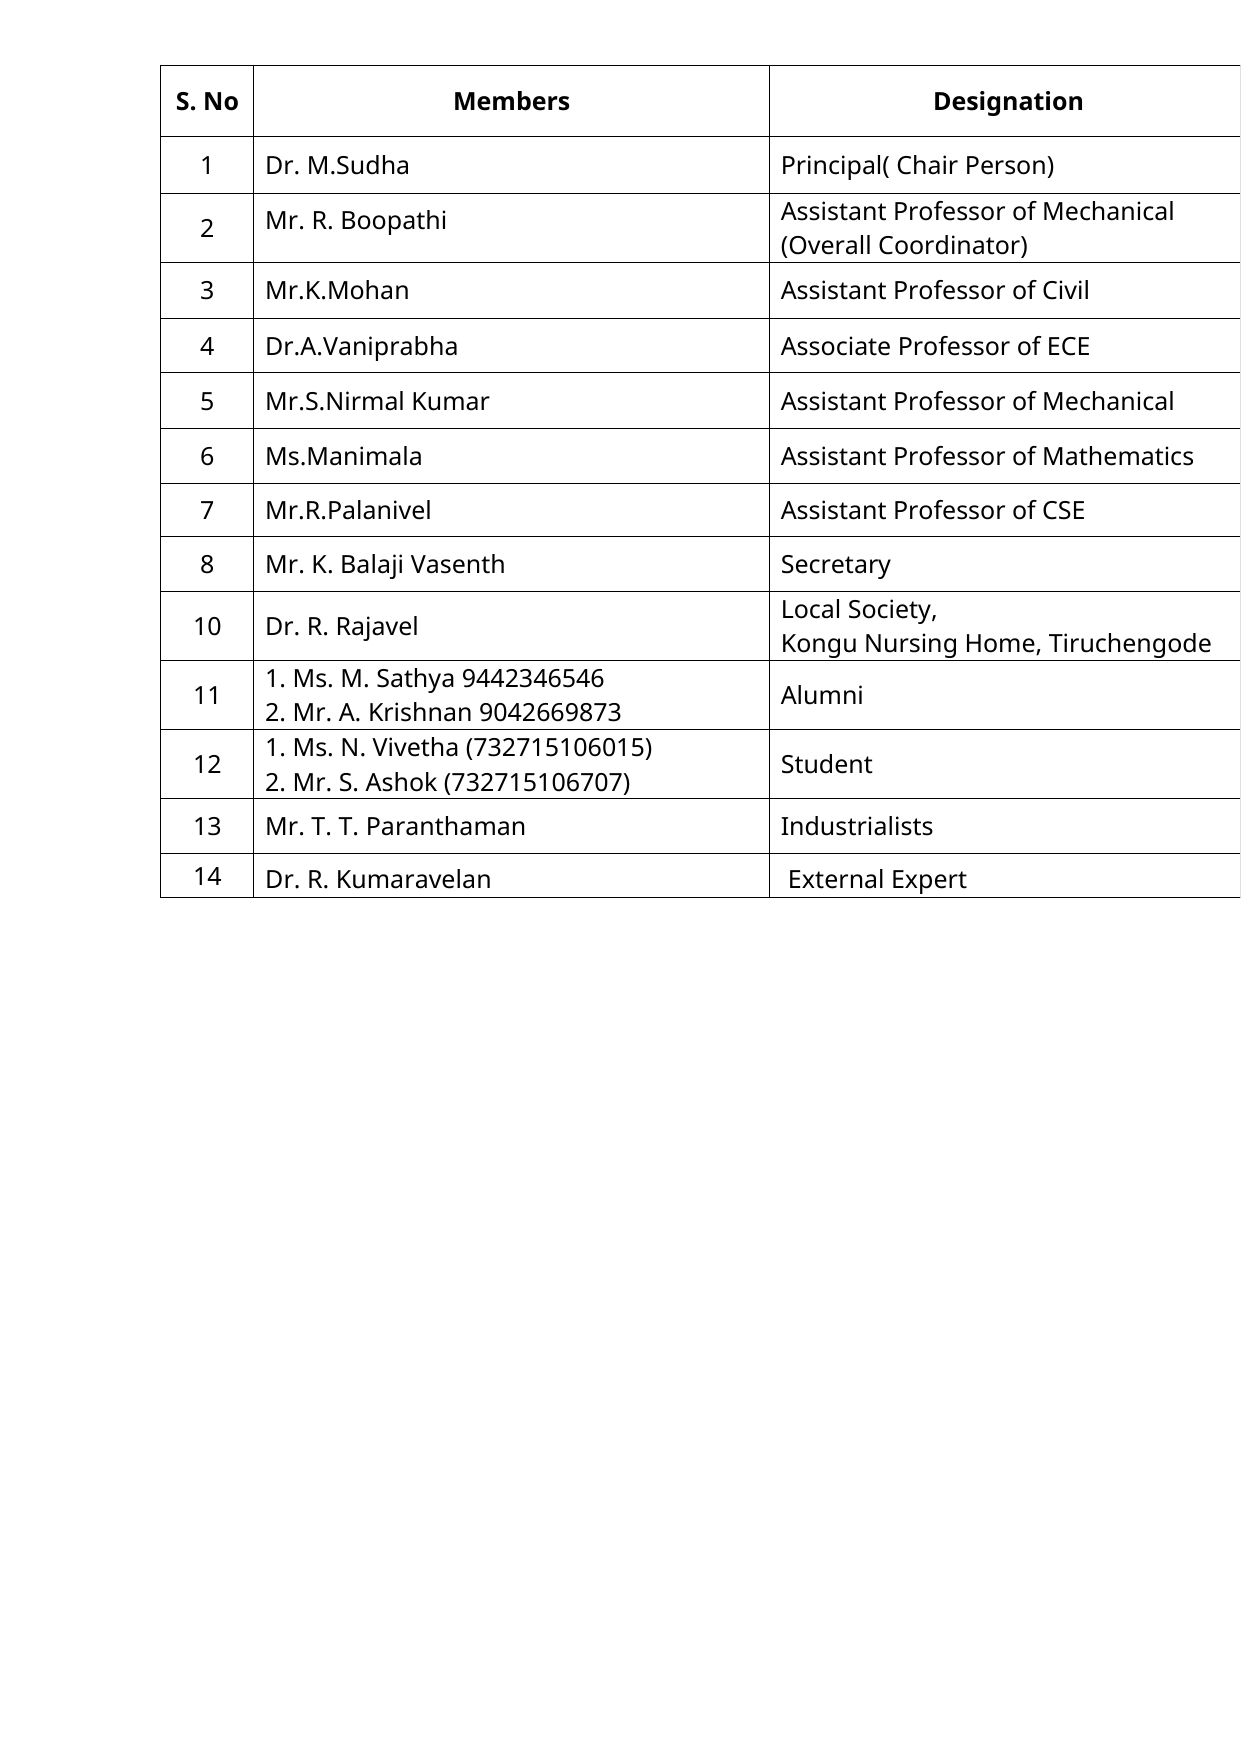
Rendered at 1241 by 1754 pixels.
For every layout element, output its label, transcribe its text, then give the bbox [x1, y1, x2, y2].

table_cell 10 [161, 592, 253, 660]
table_cell Principal( Chair Person) [770, 137, 1240, 192]
table_cell Assistant Professor of Mechanical [770, 373, 1240, 428]
table_cell 14 [161, 854, 253, 897]
table_cell 3 [161, 263, 253, 317]
table_cell Mr.S.Nirmal Kumar [254, 373, 769, 428]
table_cell 11 [161, 661, 253, 729]
table_cell Mr.R.Palanivel [254, 484, 769, 536]
table_cell Mr. K. Balaji Vasenth [254, 537, 769, 591]
table_cell Dr. R. Kumaravelan [254, 854, 769, 897]
table_cell Mr. T. T. Paranthaman [254, 799, 769, 853]
table_cell 1. Ms. M. Sathya 9442346546 2. Mr. A. Krishnan 9042669873 [462, 661, 769, 729]
table_cell Alumni [770, 661, 1240, 729]
table_cell 1 [161, 137, 253, 192]
table_cell Assistant Professor of Mathematics [770, 429, 1240, 483]
table_cell Local Society, Kongu Nursing Home, Tiruchengode [770, 592, 1240, 660]
table_cell 8 [161, 537, 253, 591]
table_cell Industrialists [770, 799, 1240, 853]
table_cell 6 [161, 429, 253, 483]
table_cell Associate Professor of ECE [770, 319, 1240, 372]
table_cell Assistant Professor of CSE [770, 484, 1240, 536]
table_cell Secretary [770, 537, 1240, 591]
table_cell 1. Ms. N. Vivetha (732715106015) 2. Mr. S. Ashok (732715106707) [254, 730, 769, 798]
table_cell Mr.K.Mohan [254, 263, 769, 317]
table_cell External Expert [770, 854, 1240, 897]
table_cell Dr. M.Sudha [254, 137, 769, 192]
table_cell Dr. R. Rajavel [254, 592, 769, 660]
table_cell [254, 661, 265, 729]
table_header Members [254, 66, 769, 136]
table_cell Dr.A.Vaniprabha [254, 319, 769, 372]
table_cell 4 [161, 319, 253, 372]
table_header Designation [770, 66, 1240, 136]
table_cell 7 [161, 484, 253, 536]
table_cell Ms.Manimala [254, 429, 769, 483]
table_cell Assistant Professor of Civil [770, 263, 1240, 317]
table_cell 5 [161, 373, 253, 428]
table_cell Student [770, 730, 1240, 798]
table_cell Assistant Professor of Mechanical (Overall Coordinator) [770, 194, 1240, 262]
table_cell 13 [161, 799, 253, 853]
table_cell 12 [161, 730, 253, 798]
table_header S. No [161, 66, 253, 136]
table_cell 2 [161, 194, 253, 262]
table_cell Mr. R. Boopathi [254, 194, 769, 262]
